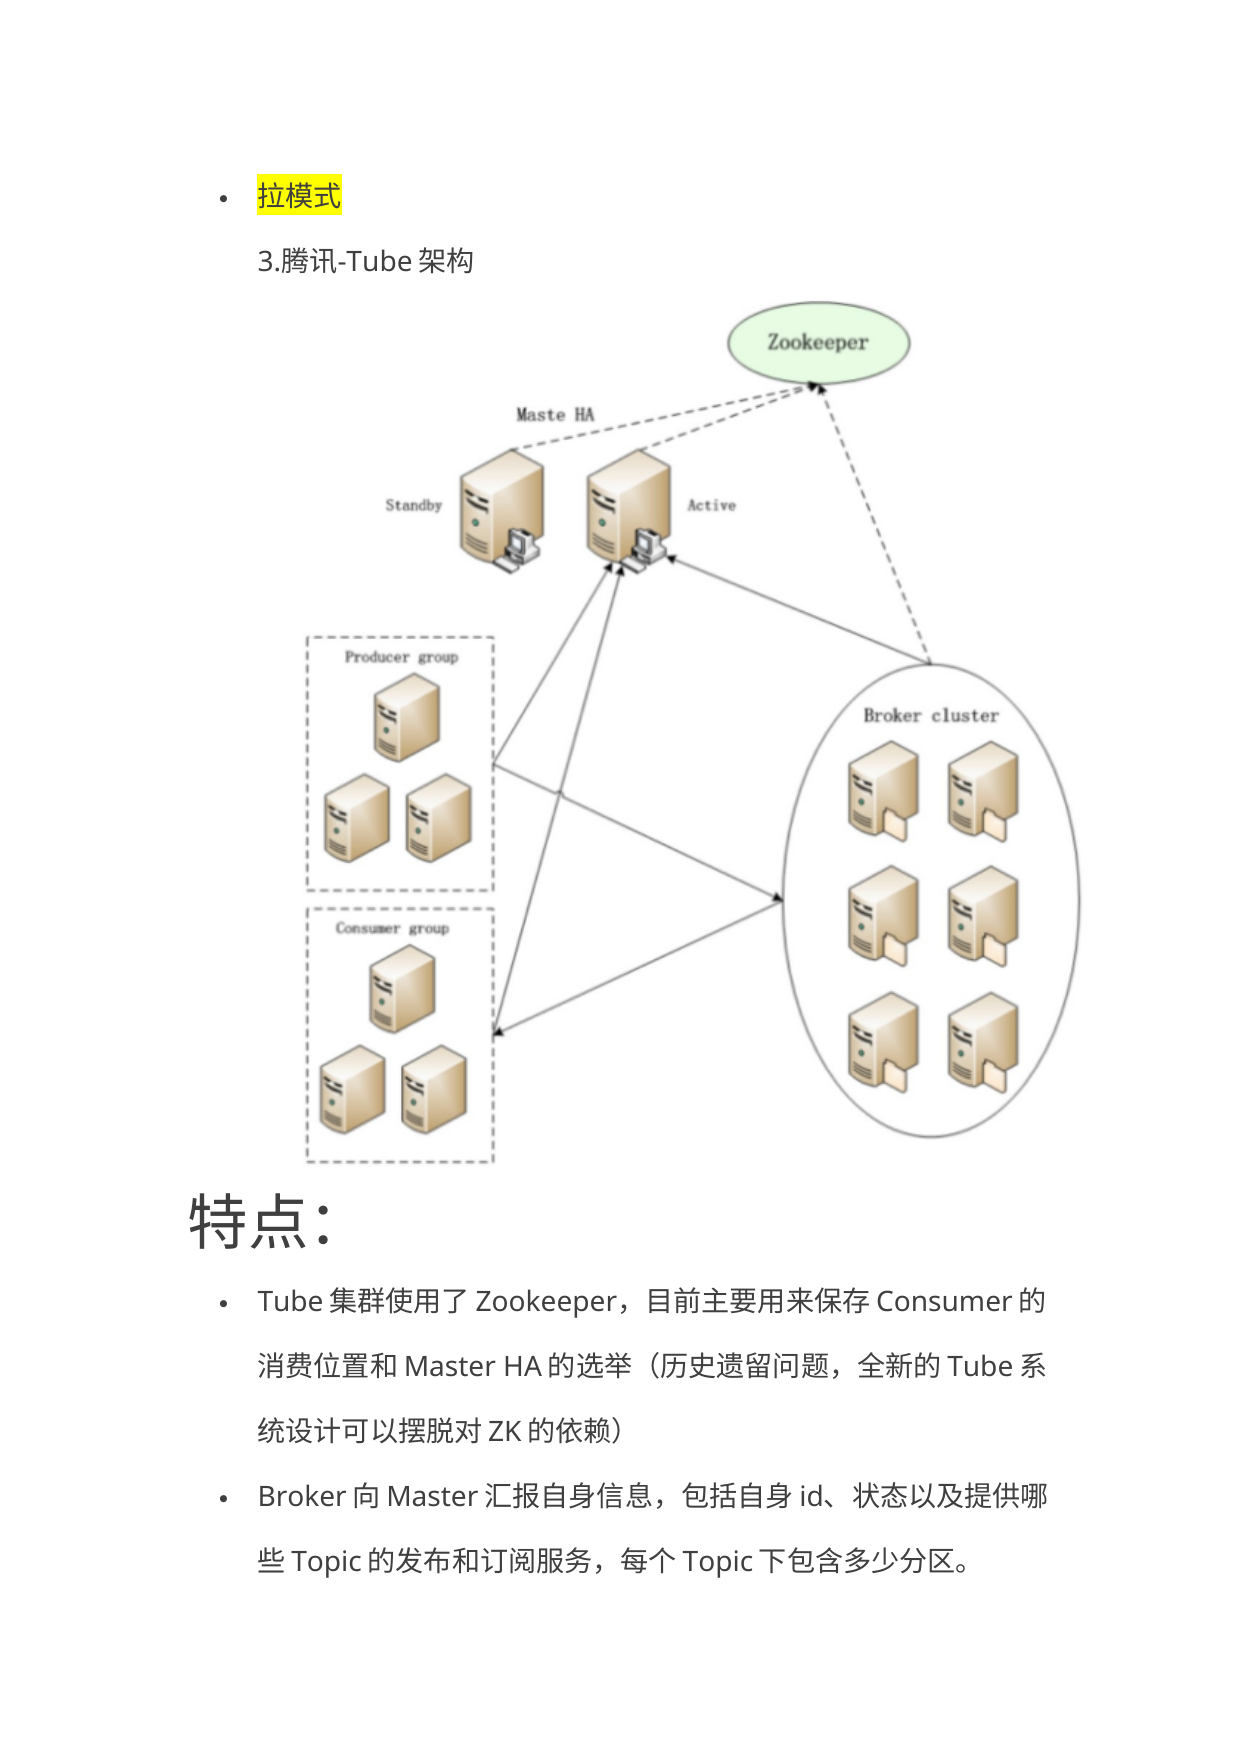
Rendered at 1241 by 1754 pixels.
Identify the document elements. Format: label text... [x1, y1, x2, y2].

list Tube集群使用了Zookeeper，目前主要用来保存Consumer的消费位置和Master HA的选举（历史遗留问题，全新的Tube系统设计可以摆脱对ZK的依赖） [220, 1267, 1053, 1462]
picture [257, 292, 1123, 1167]
text 特点： [187, 1169, 1053, 1267]
list Broker向Master汇报自身信息，包括自身id、状态以及提供哪些Topic的发布和订阅服务，每个Topic下包含多少分区。 [220, 1462, 1053, 1592]
